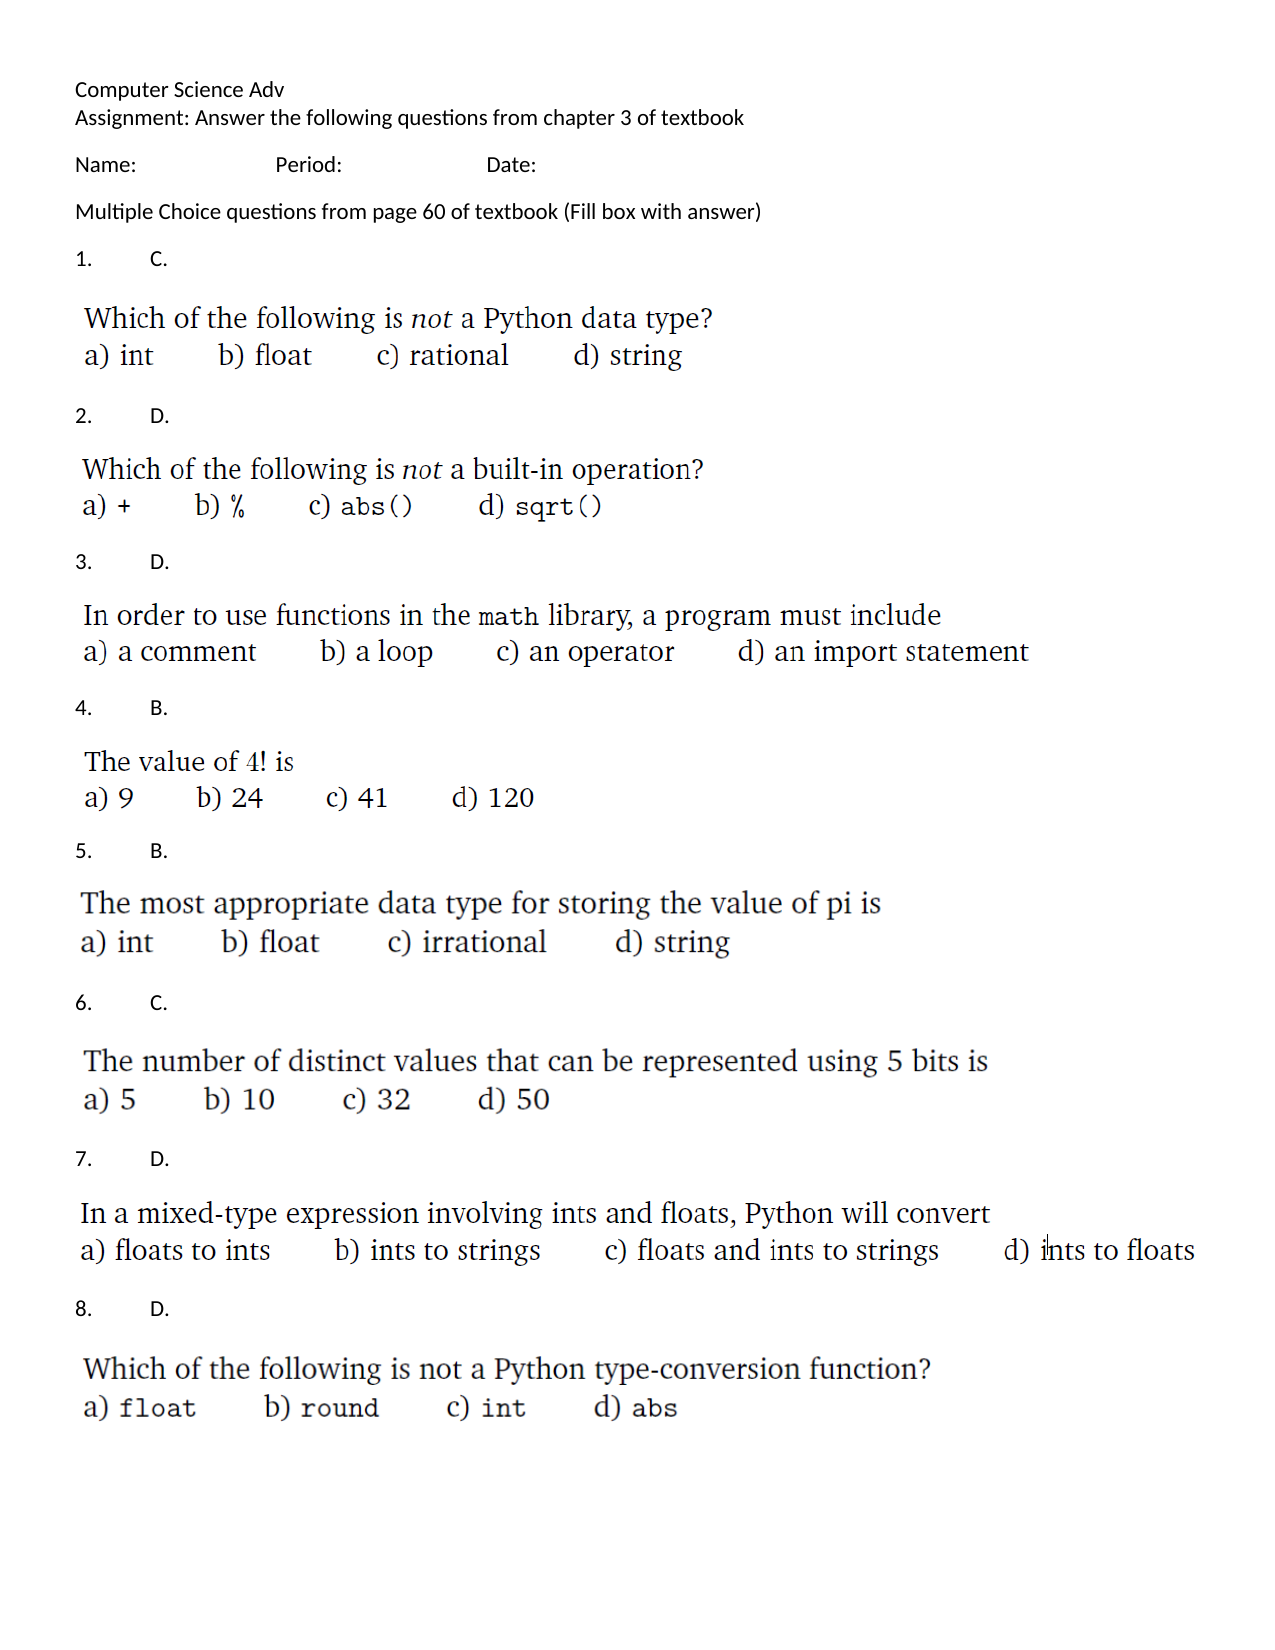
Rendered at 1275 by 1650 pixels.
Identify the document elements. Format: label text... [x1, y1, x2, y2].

picture [75, 1340, 938, 1430]
text 8. D. [75, 1294, 1200, 1322]
picture [75, 1035, 996, 1126]
text 7. D. [75, 1144, 1200, 1172]
picture [75, 447, 714, 529]
picture [75, 1191, 1200, 1275]
picture [75, 594, 1033, 675]
picture [75, 740, 551, 818]
text 2. D. [75, 401, 1200, 429]
text 5. B. [75, 836, 1200, 864]
text Assignment: Answer the following questions from chapter 3 of textbook [75, 103, 1200, 131]
text 6. C. [75, 988, 1200, 1016]
picture [75, 290, 721, 382]
text Name: Period: Date: [75, 150, 1200, 178]
text Multiple Choice questions from page 60 of textbook (Fill box with answer) [75, 197, 1200, 225]
picture [75, 883, 896, 970]
text 1. C. [75, 244, 1200, 272]
text 3. D. [75, 547, 1200, 575]
text 4. B. [75, 693, 1200, 721]
